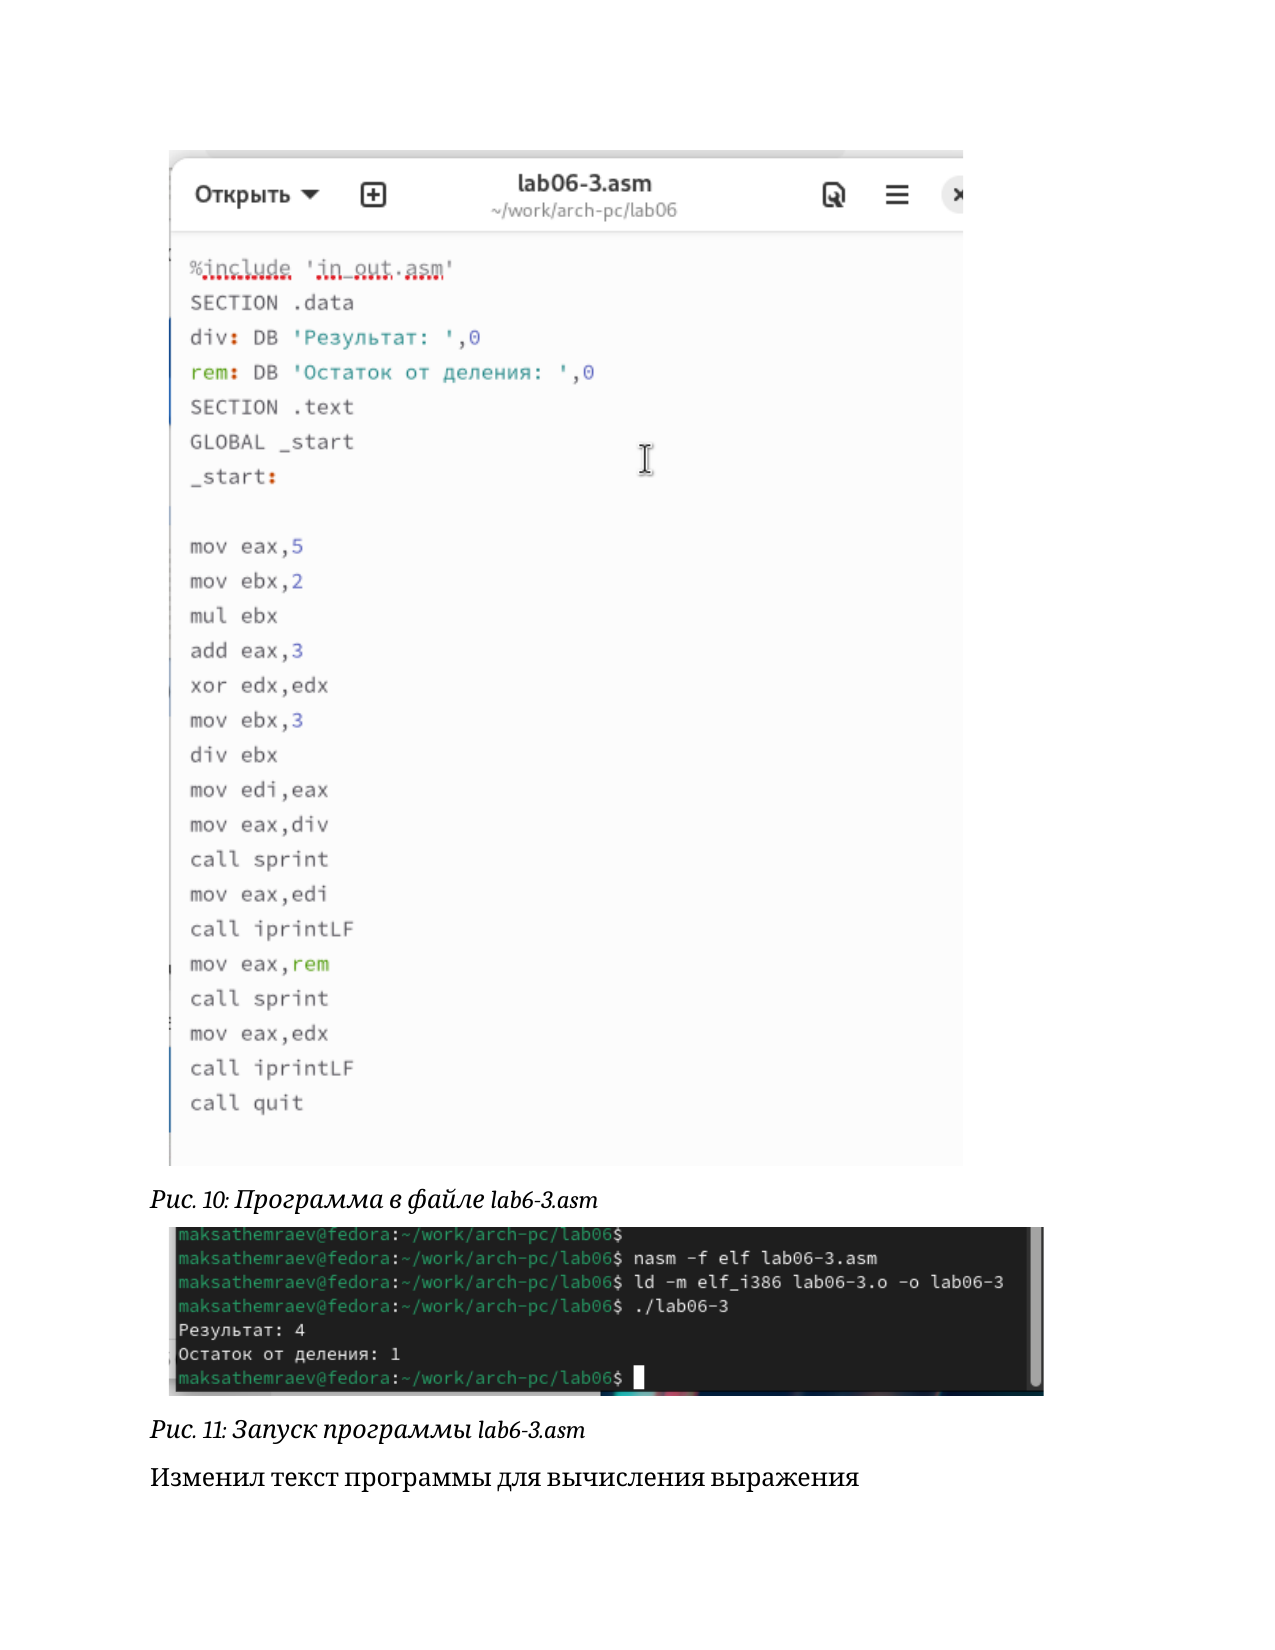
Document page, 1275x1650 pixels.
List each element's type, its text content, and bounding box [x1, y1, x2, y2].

text Рис. 10: Программа в файле lab6-3.asm [150, 1186, 1125, 1215]
picture [168, 1227, 1044, 1396]
text Изменил текст программы для вычисления выражения [150, 1463, 1125, 1492]
picture [168, 150, 964, 1166]
text Рис. 11: Запуск программы lab6-3.asm [150, 1416, 1125, 1445]
